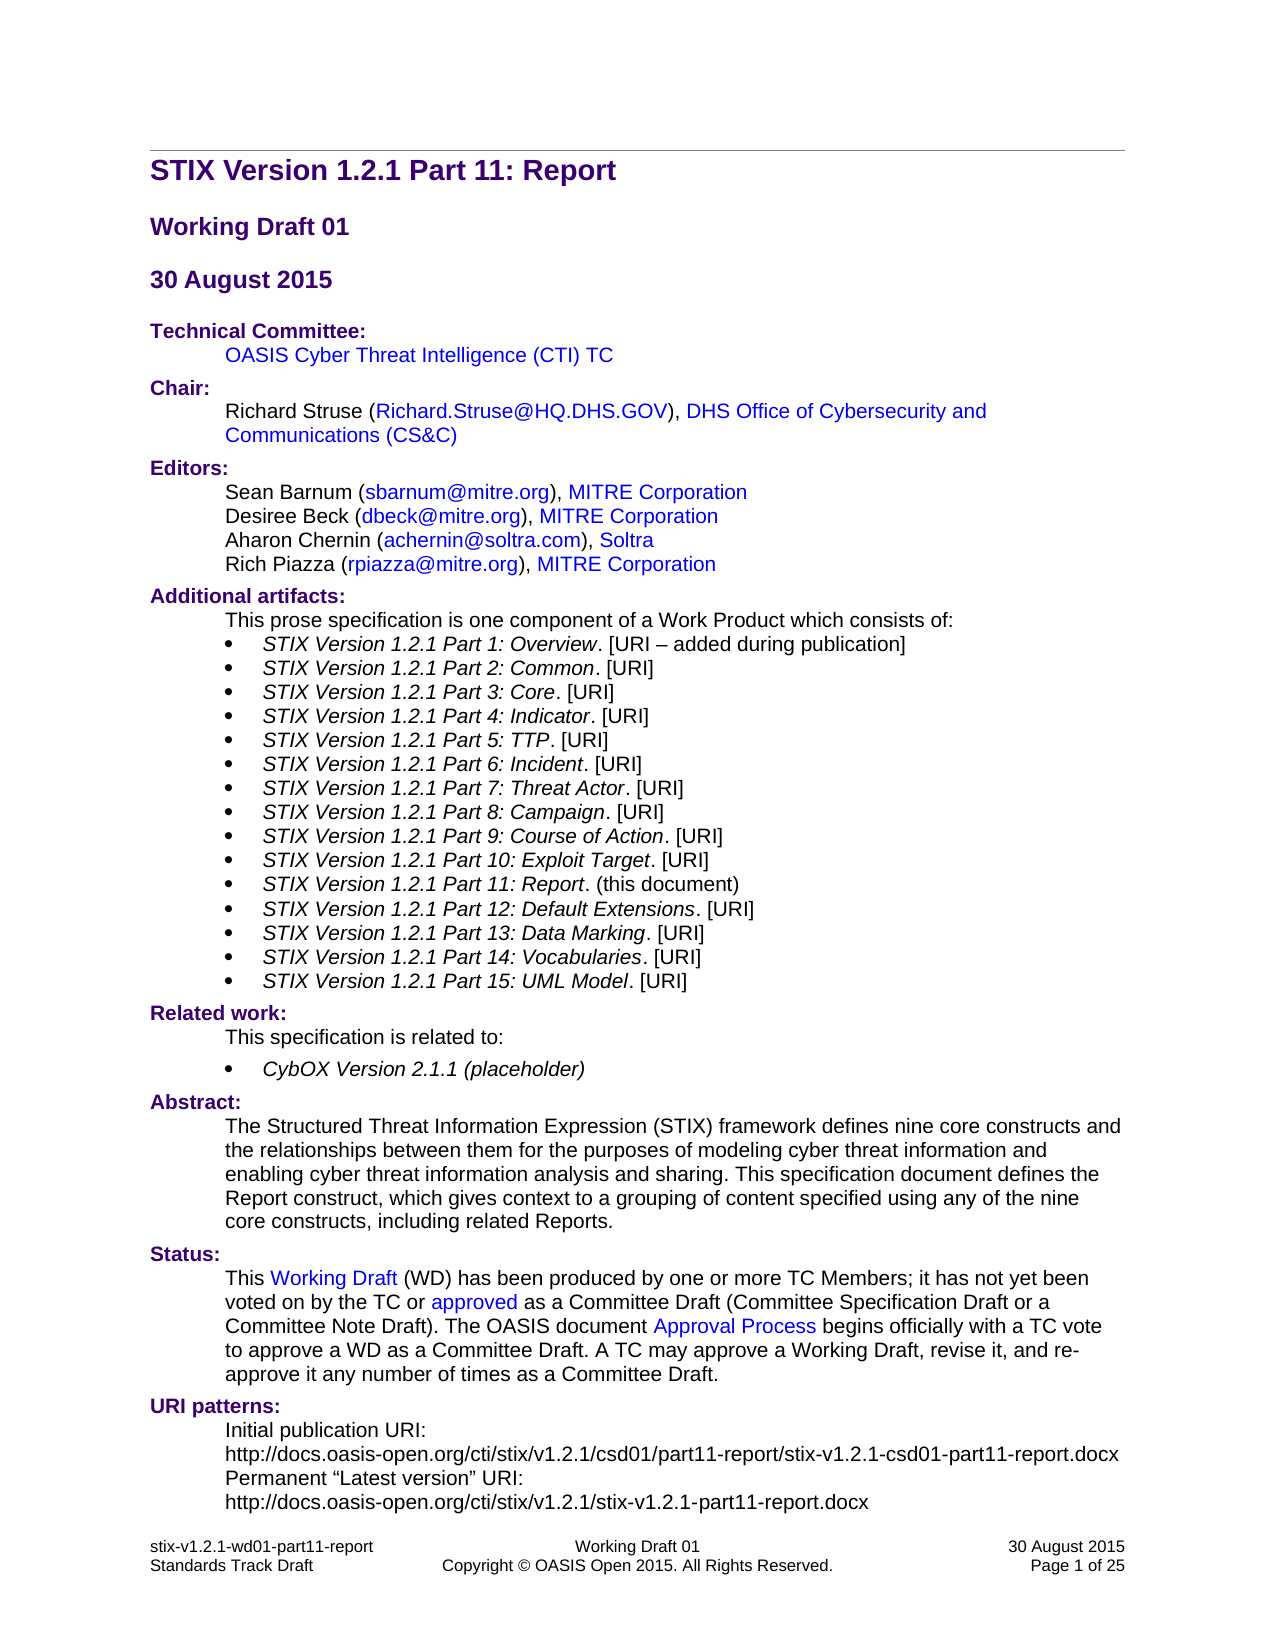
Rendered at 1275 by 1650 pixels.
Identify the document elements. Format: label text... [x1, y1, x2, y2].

text Rich Piazza (rpiazza@mitre.org), MITRE Corporation [225, 551, 1125, 575]
title Abstract: [150, 1089, 1125, 1113]
text The Structured Threat Information Expression (STIX) framework defines nine core constructs and the relationships between them for the purposes of modeling cyber threat information and enabling cyber threat information analysis and sharing. This specification document defines the Report construct, which gives context to a grouping of content specified using any of the nine core constructs, including related Reports. [225, 1113, 1125, 1233]
text STIX Version 1.2.1 Part 12: Default Extensions. [URI] [225, 896, 1125, 920]
text STIX Version 1.2.1 Part 13: Data Marking. [URI] [225, 920, 1125, 944]
list This prose specification is one component of a Work Product which consists of: [225, 608, 1125, 632]
text CybOX Version 2.1.1 (placeholder) [225, 1057, 1125, 1081]
title Additional artifacts: [150, 584, 1125, 608]
text Desiree Beck (dbeck@mitre.org), MITRE Corporation [225, 503, 1125, 527]
text STIX Version 1.2.1 Part 7: Threat Actor. [URI] [225, 776, 1125, 800]
title Initial publication URI: http://docs.oasis-open.org/cti/stix/v1.2.1/csd01/part11-report/stix-v1.2.1-csd01-part11-report.docx [225, 1418, 1125, 1466]
text STIX Version 1.2.1 Part 5: TTP. [URI] [225, 728, 1125, 752]
title This specification is related to: [225, 1025, 1125, 1049]
text STIX Version 1.2.1 Part 15: UML Model. [URI] [225, 968, 1125, 993]
text STIX Version 1.2.1 Part 8: Campaign. [URI] [225, 800, 1125, 824]
text STIX Version 1.2.1 Part 11: Report. (this document) [225, 872, 1125, 896]
text STIX Version 1.2.1 Part 14: Vocabularies. [URI] [225, 944, 1125, 968]
text STIX Version 1.2.1 Part 9: Course of Action. [URI] [225, 824, 1125, 848]
text STIX Version 1.2.1 Part 1: Overview. [URI – added during publication] [225, 632, 1125, 656]
subtitle Working Draft 01 [150, 208, 1125, 240]
title Status: [150, 1242, 1125, 1266]
title Technical Committee: [150, 319, 1125, 343]
title OASIS Cyber Threat Intelligence (CTI) TC [225, 343, 1125, 367]
title URI patterns: [150, 1394, 1125, 1418]
text Aharon Chernin (achernin@soltra.com), Soltra [225, 527, 1125, 551]
text STIX Version 1.2.1 Part 3: Core. [URI] [225, 680, 1125, 704]
title Chair: [150, 375, 1125, 399]
text Sean Barnum (sbarnum@mitre.org), MITRE Corporation [225, 479, 1125, 503]
text STIX Version 1.2.1 Part 2: Common. [URI] [225, 656, 1125, 680]
text STIX Version 1.2.1 Part 4: Indicator. [URI] [225, 704, 1125, 728]
text Richard Struse (Richard.Struse@HQ.DHS.GOV), DHS Office of Cybersecurity and Communications (CS&C) [225, 399, 1125, 447]
title Related work: [150, 1001, 1125, 1025]
text This Working Draft (WD) has been produced by one or more TC Members; it has not yet been voted on by the TC or approved as a Committee Draft (Committee Specification Draft or a Committee Note Draft). The OASIS document Approval Process begins officially with a TC vote to approve a WD as a Committee Draft. A TC may approve a Working Draft, revise it, and re-approve it any number of times as a Committee Draft. [225, 1266, 1125, 1385]
subtitle 30 August 2015 [150, 262, 1125, 294]
title Editors: [150, 456, 1125, 479]
text STIX Version 1.2.1 Part 10: Exploit Target. [URI] [225, 848, 1125, 872]
title STIX Version 1.2.1 Part 11: Report [150, 151, 1125, 187]
text STIX Version 1.2.1 Part 6: Incident. [URI] [225, 752, 1125, 776]
title Permanent “Latest version” URI: http://docs.oasis-open.org/cti/stix/v1.2.1/stix-v1.2.1-part11-report.docx [225, 1466, 1125, 1513]
